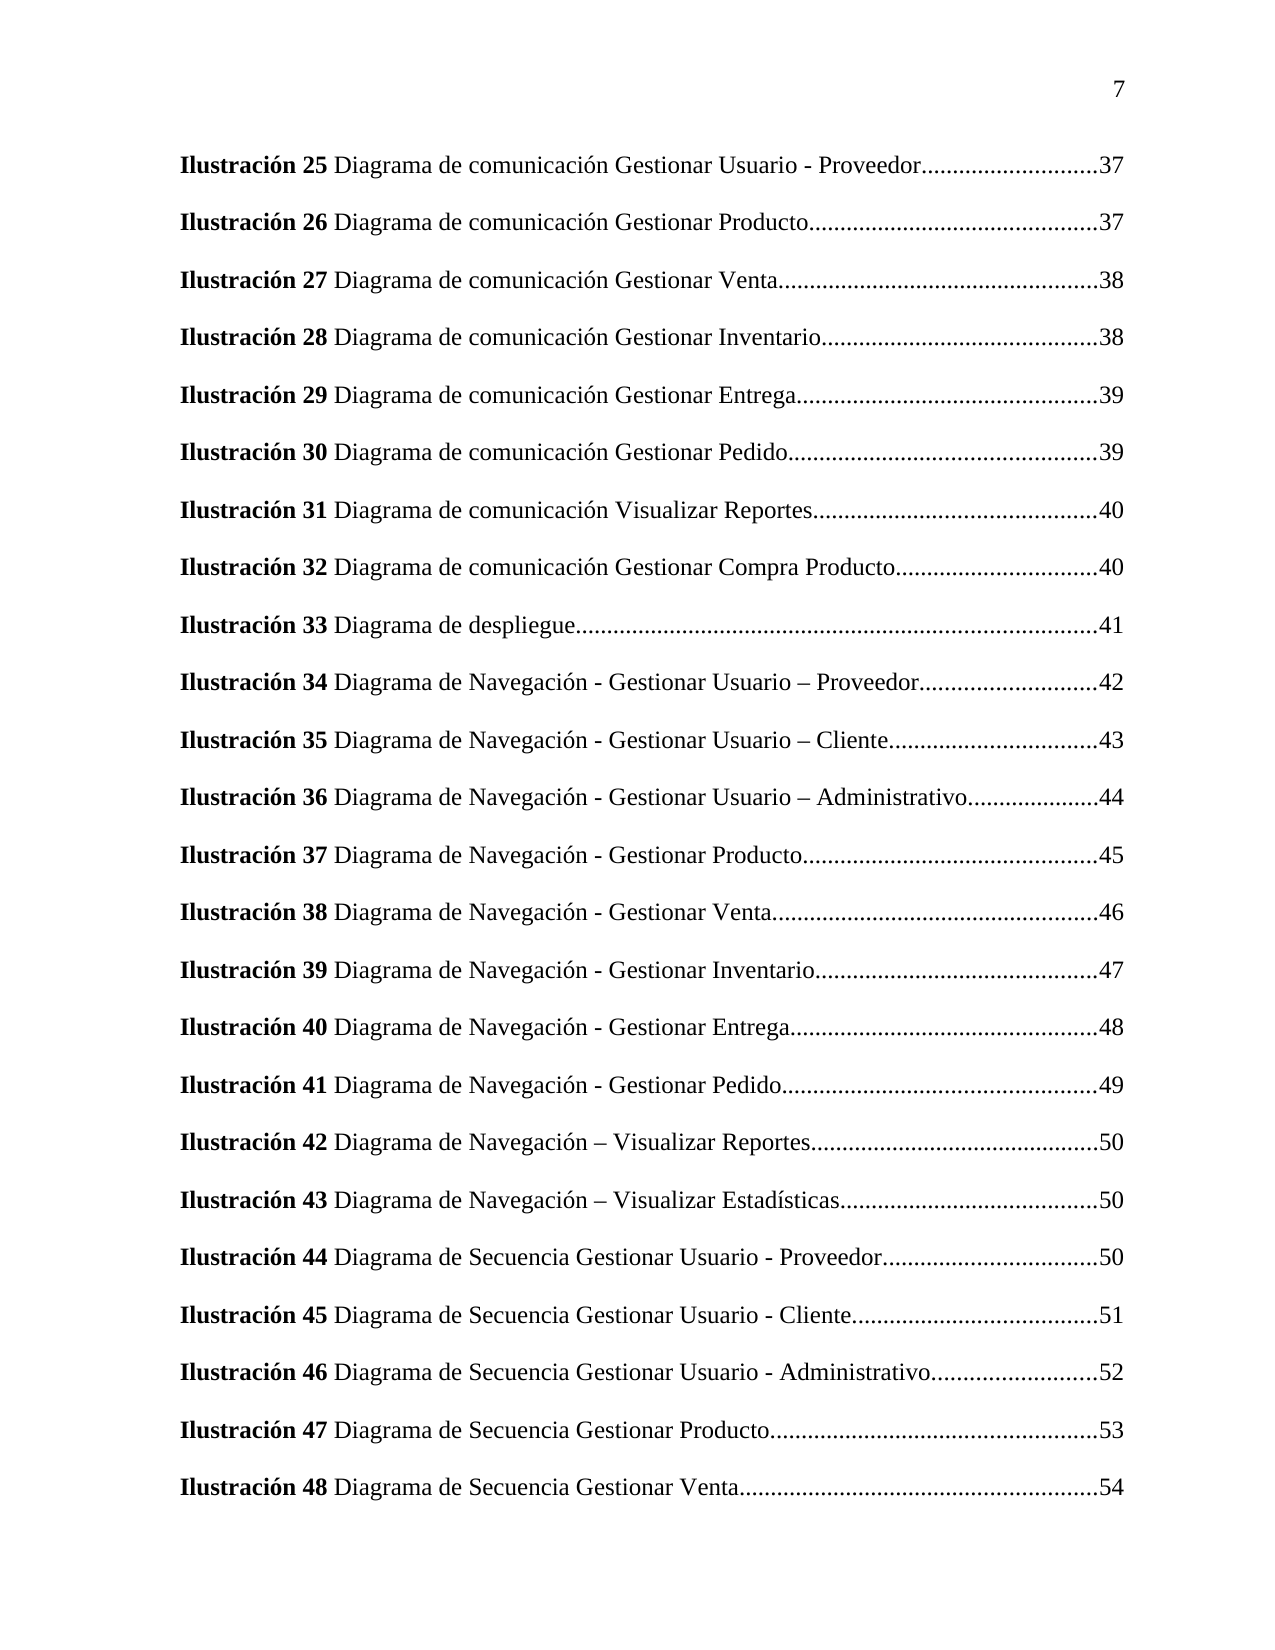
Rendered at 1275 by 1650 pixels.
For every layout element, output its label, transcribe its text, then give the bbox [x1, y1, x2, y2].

text Ilustración 44 Diagrama de Secuencia Gestionar Usuario - Proveedor. 50 [150, 1242, 1125, 1271]
text Ilustración 28 Diagrama de comunicación Gestionar Inventario. 38 [150, 322, 1125, 351]
text Ilustración 35 Diagrama de Navegación - Gestionar Usuario – Cliente. 43 [150, 725, 1125, 754]
text Ilustración 30 Diagrama de comunicación Gestionar Pedido. 39 [150, 437, 1125, 466]
text Ilustración 43 Diagrama de Navegación – Visualizar Estadísticas. 50 [150, 1185, 1125, 1214]
text Ilustración 41 Diagrama de Navegación - Gestionar Pedido. 49 [150, 1070, 1125, 1099]
text Ilustración 25 Diagrama de comunicación Gestionar Usuario - Proveedor. 37 [150, 150, 1125, 179]
text Ilustración 31 Diagrama de comunicación Visualizar Reportes. 40 [150, 495, 1125, 524]
text Ilustración 37 Diagrama de Navegación - Gestionar Producto. 45 [150, 840, 1125, 869]
text Ilustración 36 Diagrama de Navegación - Gestionar Usuario – Administrativo. 44 [150, 782, 1125, 811]
text Ilustración 27 Diagrama de comunicación Gestionar Venta. 38 [150, 265, 1125, 294]
text Ilustración 29 Diagrama de comunicación Gestionar Entrega. 39 [150, 380, 1125, 409]
text Ilustración 46 Diagrama de Secuencia Gestionar Usuario - Administrativo. 52 [150, 1357, 1125, 1386]
text Ilustración 40 Diagrama de Navegación - Gestionar Entrega. 48 [150, 1012, 1125, 1041]
text Ilustración 38 Diagrama de Navegación - Gestionar Venta. 46 [150, 897, 1125, 926]
text Ilustración 26 Diagrama de comunicación Gestionar Producto. 37 [150, 207, 1125, 236]
text Ilustración 32 Diagrama de comunicación Gestionar Compra Producto. 40 [150, 552, 1125, 581]
text Ilustración 42 Diagrama de Navegación – Visualizar Reportes. 50 [150, 1127, 1125, 1156]
text Ilustración 48 Diagrama de Secuencia Gestionar Venta. 54 [150, 1472, 1125, 1501]
text Ilustración 33 Diagrama de despliegue. 41 [150, 610, 1125, 639]
text Ilustración 34 Diagrama de Navegación - Gestionar Usuario – Proveedor. 42 [150, 667, 1125, 696]
text Ilustración 39 Diagrama de Navegación - Gestionar Inventario. 47 [150, 955, 1125, 984]
text Ilustración 47 Diagrama de Secuencia Gestionar Producto. 53 [150, 1415, 1125, 1444]
text Ilustración 45 Diagrama de Secuencia Gestionar Usuario - Cliente. 51 [150, 1300, 1125, 1329]
